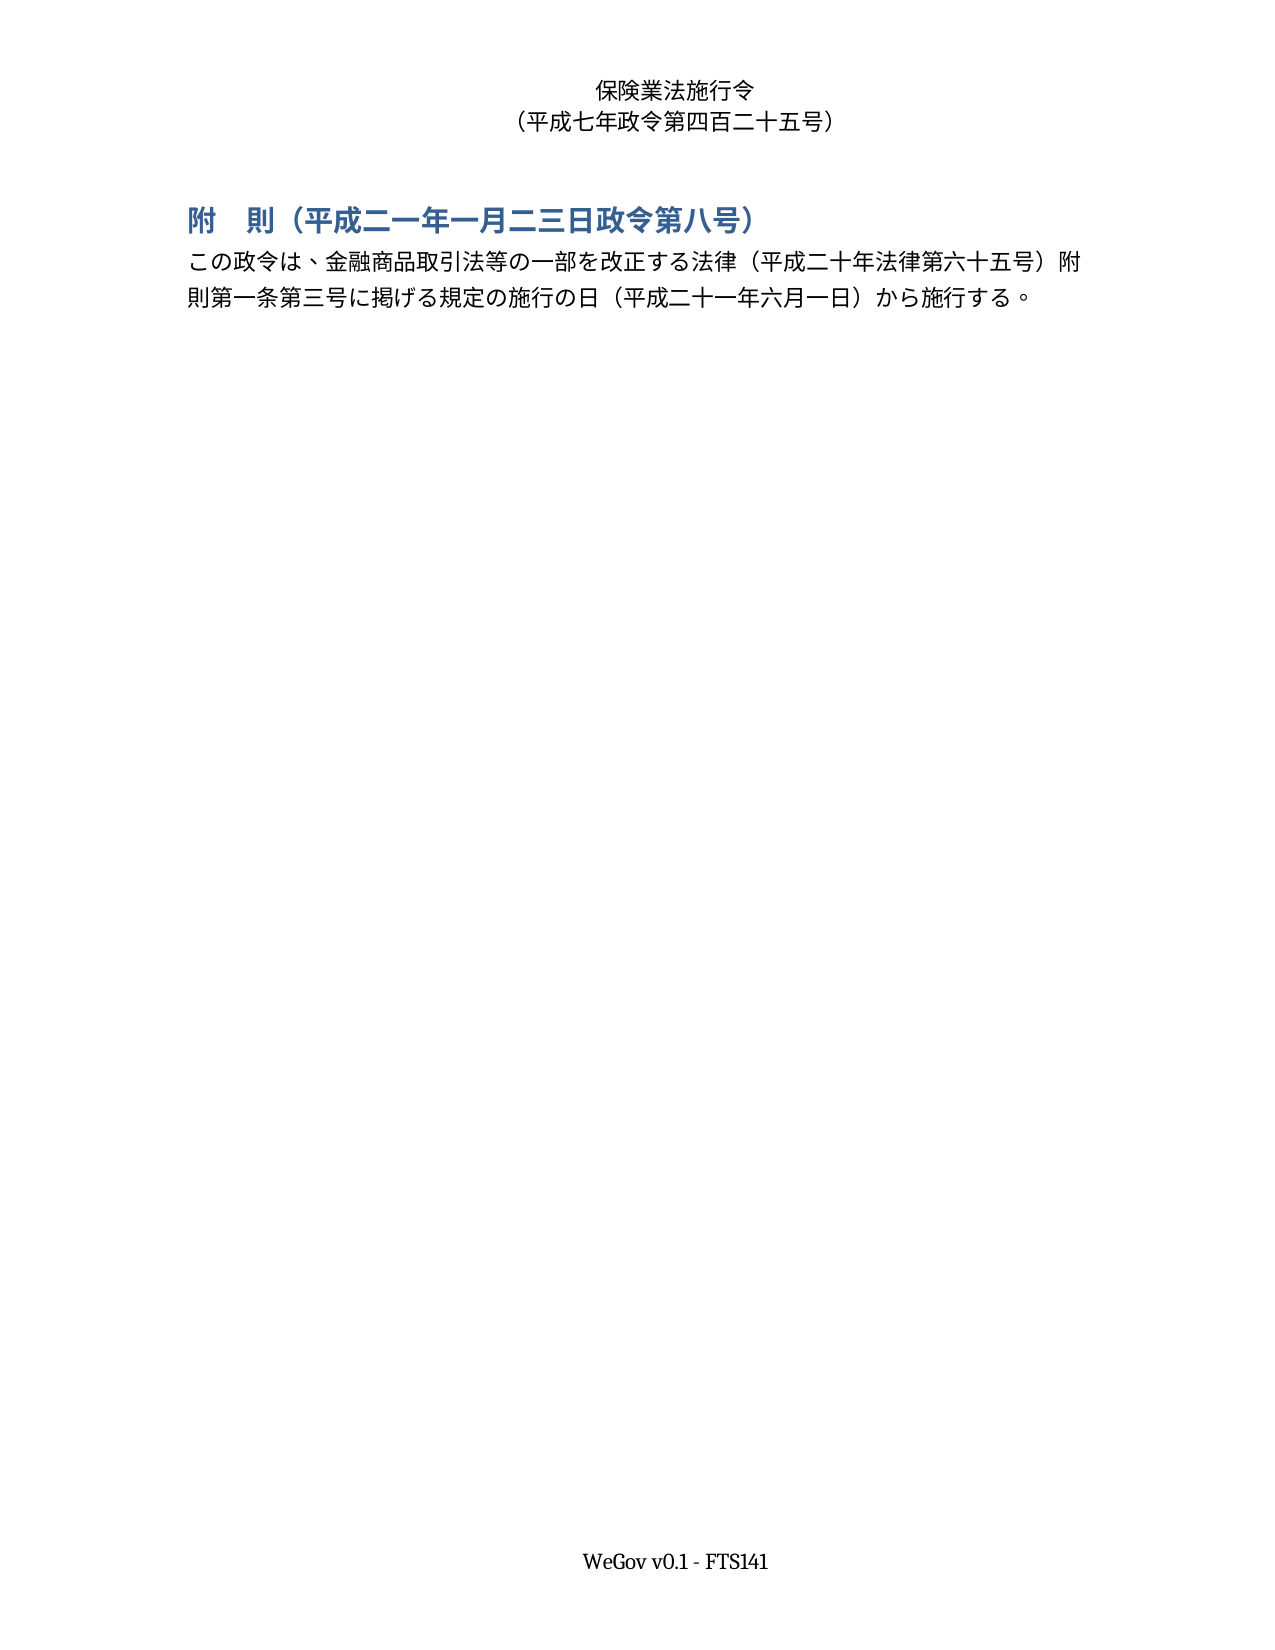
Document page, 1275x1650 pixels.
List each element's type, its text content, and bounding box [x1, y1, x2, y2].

subtitle 附 則（平成二一年一月二三日政令第八号） [187, 200, 1087, 240]
text この政令は、金融商品取引法等の一部を改正する法律（平成二十年法律第六十五号）附則第一条第三号に掲げる規定の施行の日（平成二十一年六月一日）から施行する。 [187, 246, 1087, 313]
